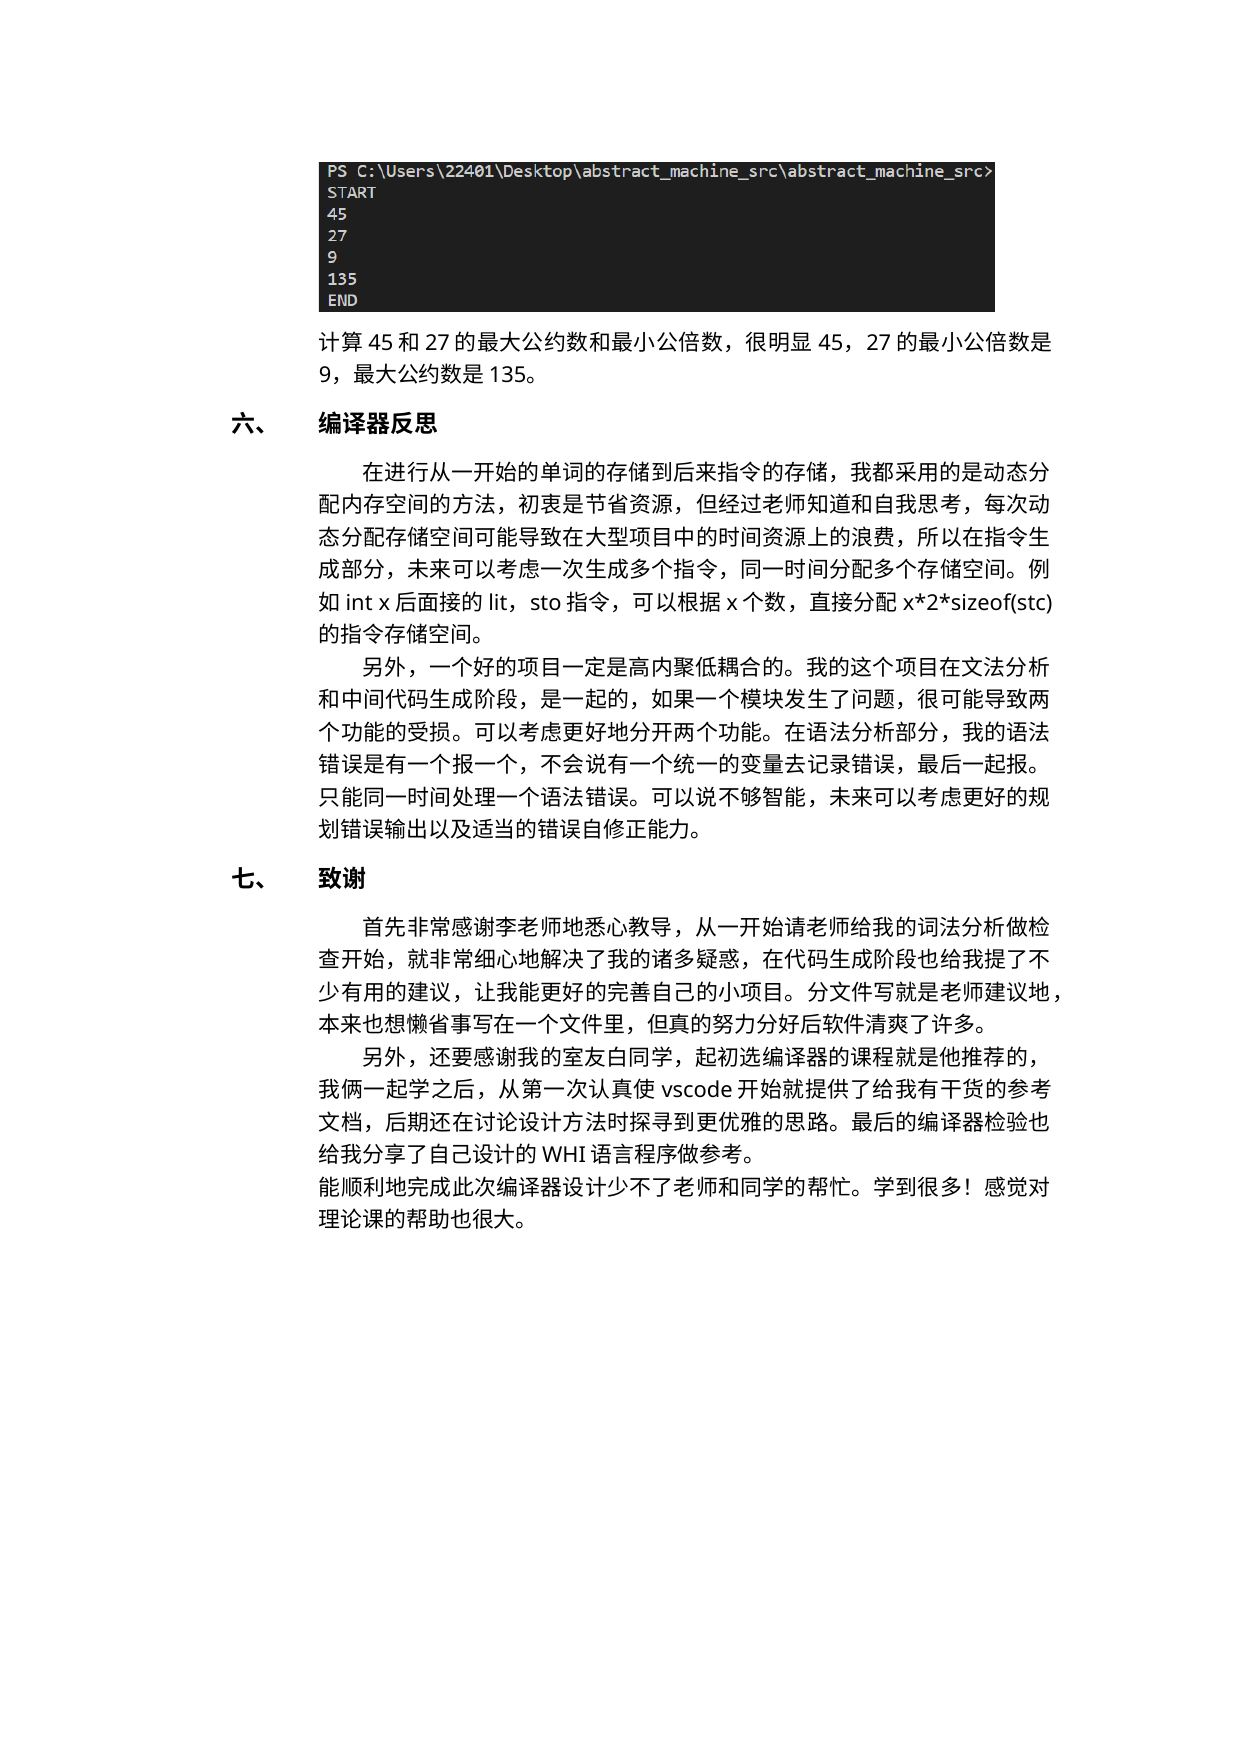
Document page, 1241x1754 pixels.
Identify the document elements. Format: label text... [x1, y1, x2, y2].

subtitle 致谢 [231, 844, 1053, 909]
text 另外，一个好的项目一定是高内聚低耦合的。我的这个项目在文法分析和中间代码生成阶段，是一起的，如果一个模块发生了问题，很可能导致两个功能的受损。可以考虑更好地分开两个功能。在语法分析部分，我的语法错误是有一个报一个，不会说有一个统一的变量去记录错误，最后一起报。只能同一时间处理一个语法错误。可以说不够智能，未来可以考虑更好的规划错误输出以及适当的错误自修正能力。 [319, 649, 1053, 844]
text 另外，还要感谢我的室友白同学，起初选编译器的课程就是他推荐的，我俩一起学之后，从第一次认真使vscode开始就提供了给我有干货的参考文档，后期还在讨论设计方法时探寻到更优雅的思路。最后的编译器检验也给我分享了自己设计的WHI语言程序做参考。 [319, 1039, 1053, 1169]
text 在进行从一开始的单词的存储到后来指令的存储，我都采用的是动态分配内存空间的方法，初衷是节省资源，但经过老师知道和自我思考，每次动态分配存储空间可能导致在大型项目中的时间资源上的浪费，所以在指令生成部分，未来可以考虑一次生成多个指令，同一时间分配多个存储空间。例如int x后面接的lit，sto指令，可以根据x个数，直接分配x*2*sizeof(stc)的指令存储空间。 [319, 454, 1053, 649]
picture [318, 162, 995, 312]
text 首先非常感谢李老师地悉心教导，从一开始请老师给我的词法分析做检查开始，就非常细心地解决了我的诸多疑惑，在代码生成阶段也给我提了不少有用的建议，让我能更好的完善自己的小项目。分文件写就是老师建议地，本来也想懒省事写在一个文件里，但真的努力分好后软件清爽了许多。 [319, 909, 1053, 1039]
subtitle 编译器反思 [231, 389, 1053, 454]
text 能顺利地完成此次编译器设计少不了老师和同学的帮忙。学到很多！感觉对理论课的帮助也很大。 [319, 1169, 1053, 1234]
text 计算45和27的最大公约数和最小公倍数，很明显45，27的最小公倍数是9，最大公约数是135。 [319, 324, 1053, 389]
